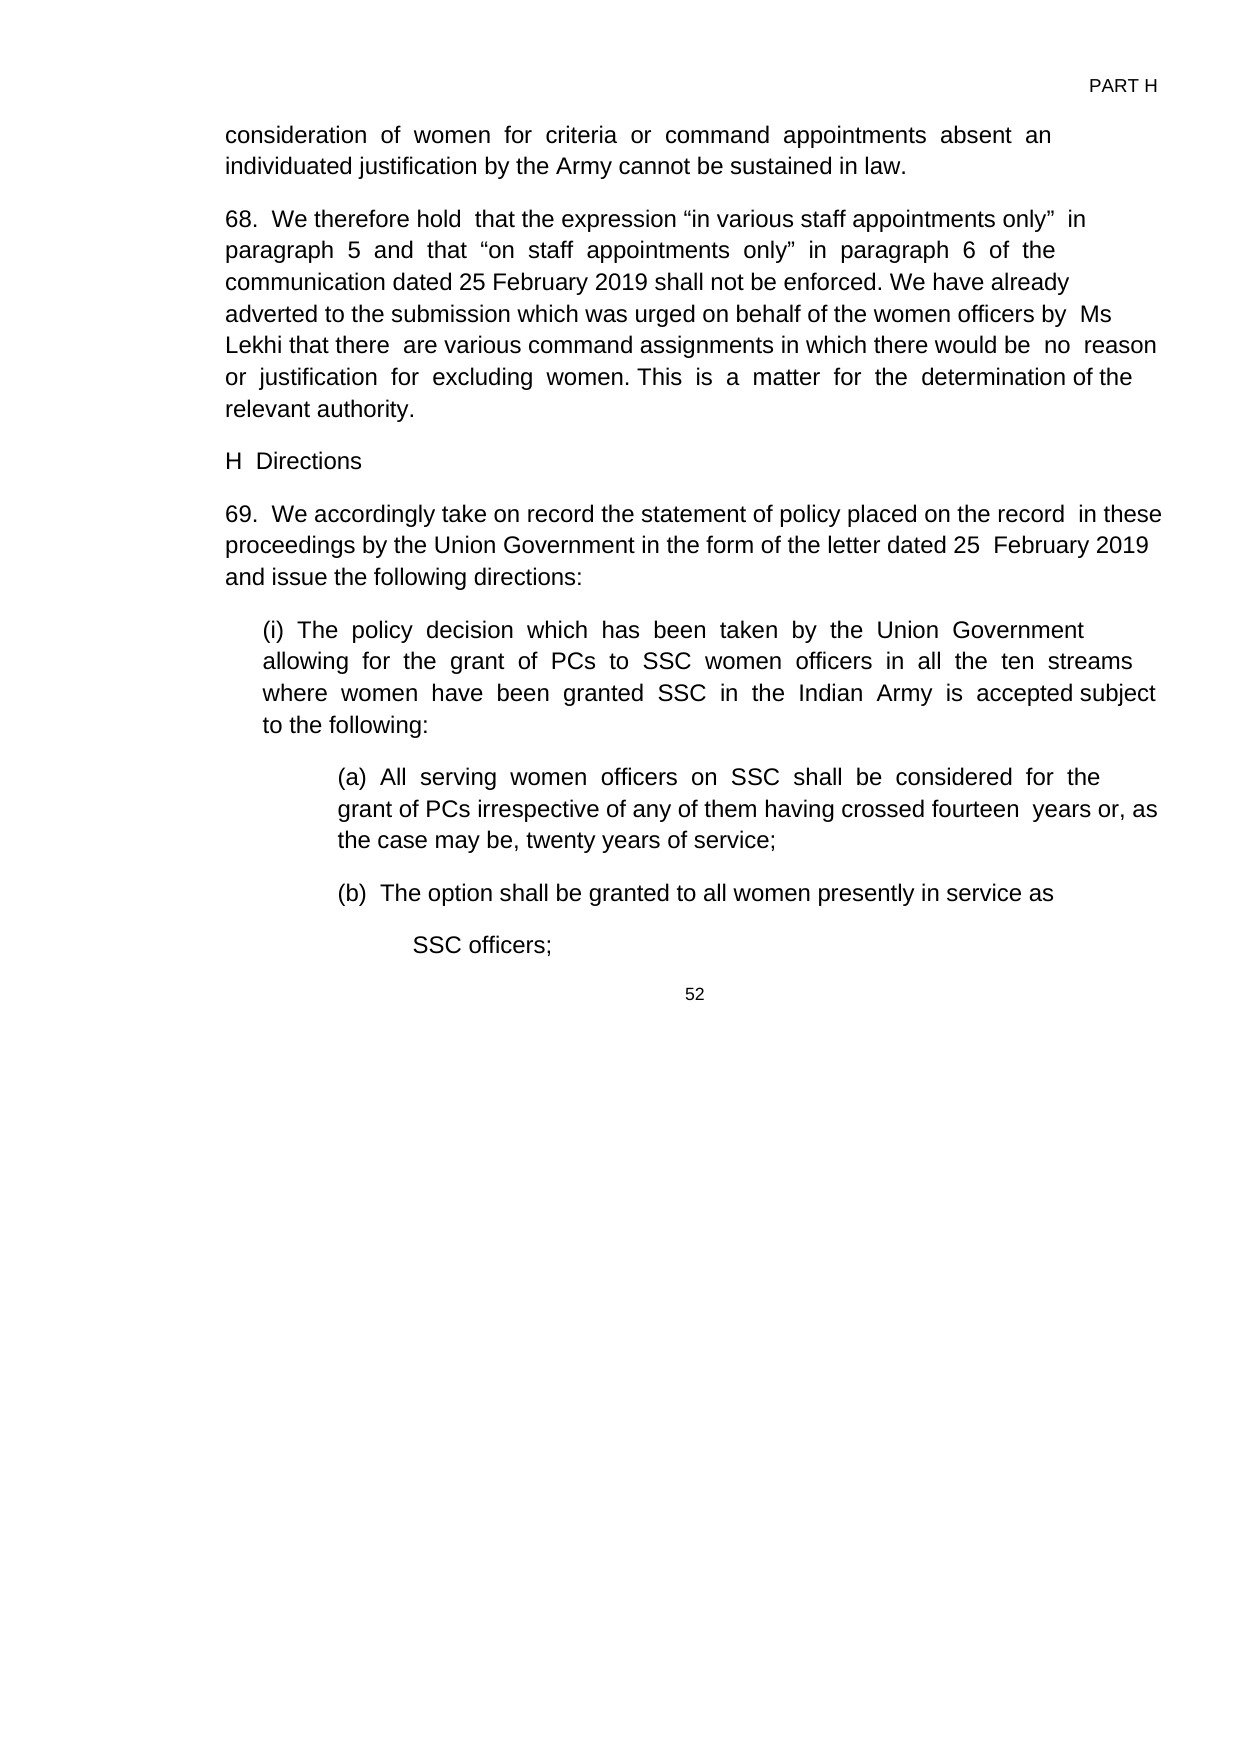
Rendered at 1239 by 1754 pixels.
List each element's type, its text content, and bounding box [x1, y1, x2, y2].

text 69. We accordingly take on record the statement of policy placed on the record in these proceedings by the Union Government in the form of the letter dated 25 February 2019 and issue the following directions: [225, 500, 1164, 591]
text (i) The policy decision which has been taken by the Union Government allowing for the grant of PCs to SSC women officers in all the ten streams where women have been granted SSC in the Indian Army is accepted subject to the following: [262, 616, 1164, 738]
text SSC officers; [412, 931, 1164, 959]
text (a) All serving women officers on SSC shall be considered for the grant of PCs irrespective of any of them having crossed fourteen years or, as the case may be, twenty years of service; [337, 763, 1164, 854]
text (b) The option shall be granted to all women presently in service as [337, 879, 1164, 907]
text H Directions [225, 447, 1164, 475]
text 52 [685, 984, 1164, 1004]
text PART H [1089, 75, 1164, 97]
text consideration of women for criteria or command appointments absent an individuated justification by the Army cannot be sustained in law. [225, 121, 1164, 180]
text 68. We therefore hold that the expression “in various staff appointments only” in paragraph 5 and that “on staff appointments only” in paragraph 6 of the communication dated 25 February 2019 shall not be enforced. We have already adverted to the submission which was urged on behalf of the women officers by Ms Lekhi that there are various command assignments in which there would be no reason or justification for excluding women. This is a matter for the determination of the relevant authority. [225, 205, 1164, 422]
